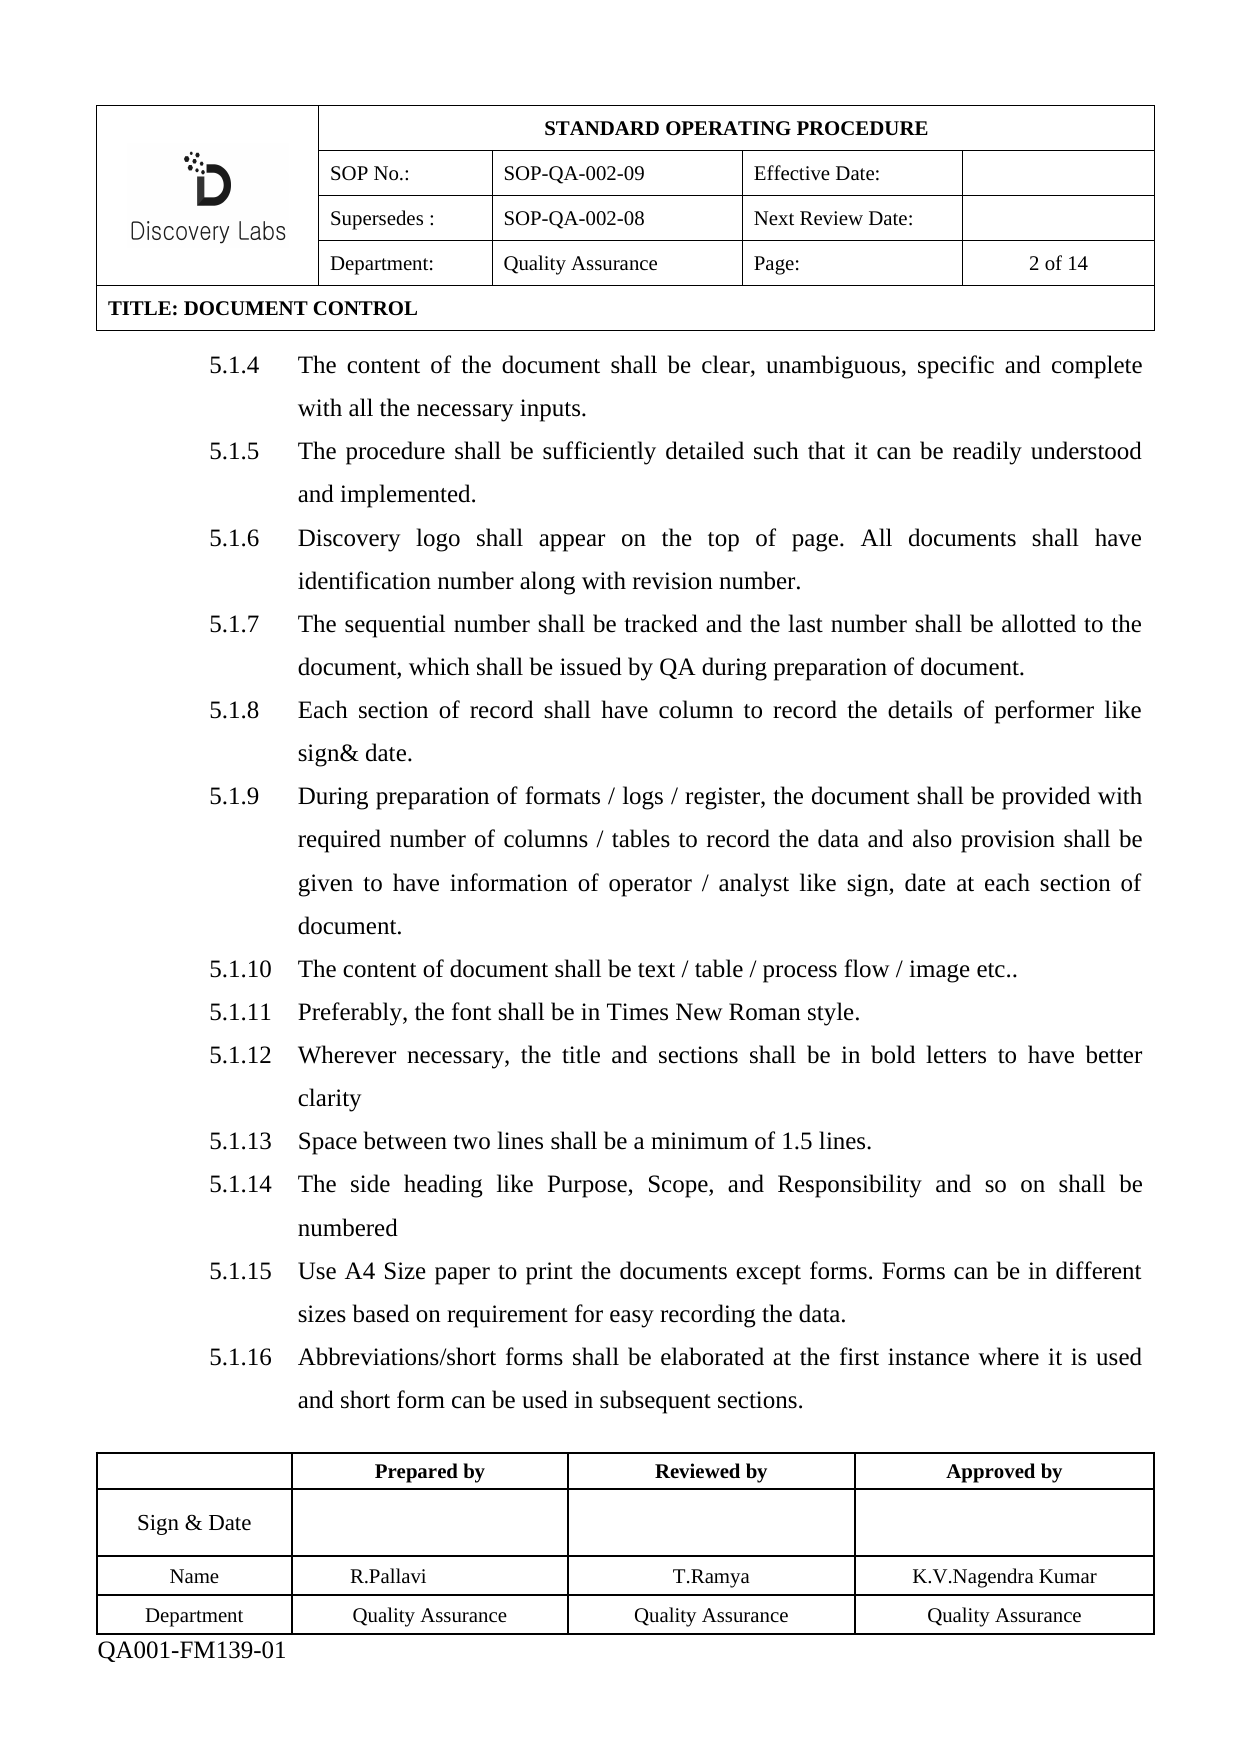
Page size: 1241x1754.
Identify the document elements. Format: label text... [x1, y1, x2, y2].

list The content of the document shall be clear, unambiguous, specific and complete with all the necessary inputs. [209, 350, 1143, 422]
list Space between two lines shall be a minimum of 1.5 lines. [209, 1126, 1143, 1155]
list The procedure shall be sufficiently detailed such that it can be readily understood and implemented. [209, 436, 1143, 508]
list Wherever necessary, the title and sections shall be in bold letters to have better clarity [209, 1040, 1143, 1112]
list The sequential number shall be tracked and the last number shall be allotted to the document, which shall be issued by QA during preparation of document. [209, 609, 1143, 681]
list Discovery logo shall appear on the top of page. All documents shall have identification number along with revision number. [209, 523, 1143, 594]
list Each section of record shall have column to record the details of performer like sign& date. [209, 695, 1143, 767]
list Abbreviations/short forms shall be elaborated at the first instance where it is used and short form can be used in subsequent sections. [209, 1342, 1143, 1414]
list The side heading like Purpose, Scope, and Responsibility and so on shall be numbered [209, 1169, 1143, 1241]
list Use A4 Size paper to print the documents except forms. Forms can be in different sizes based on requirement for easy recording the data. [209, 1256, 1143, 1328]
list The content of document shall be text / table / process flow / image etc.. [209, 954, 1143, 983]
list During preparation of formats / logs / register, the document shall be provided with required number of columns / tables to record the data and also provision shall be given to have information of operator / analyst like sign, date at each section of document. [209, 781, 1143, 939]
list Preferably, the font shall be in Times New Roman style. [209, 997, 1143, 1026]
